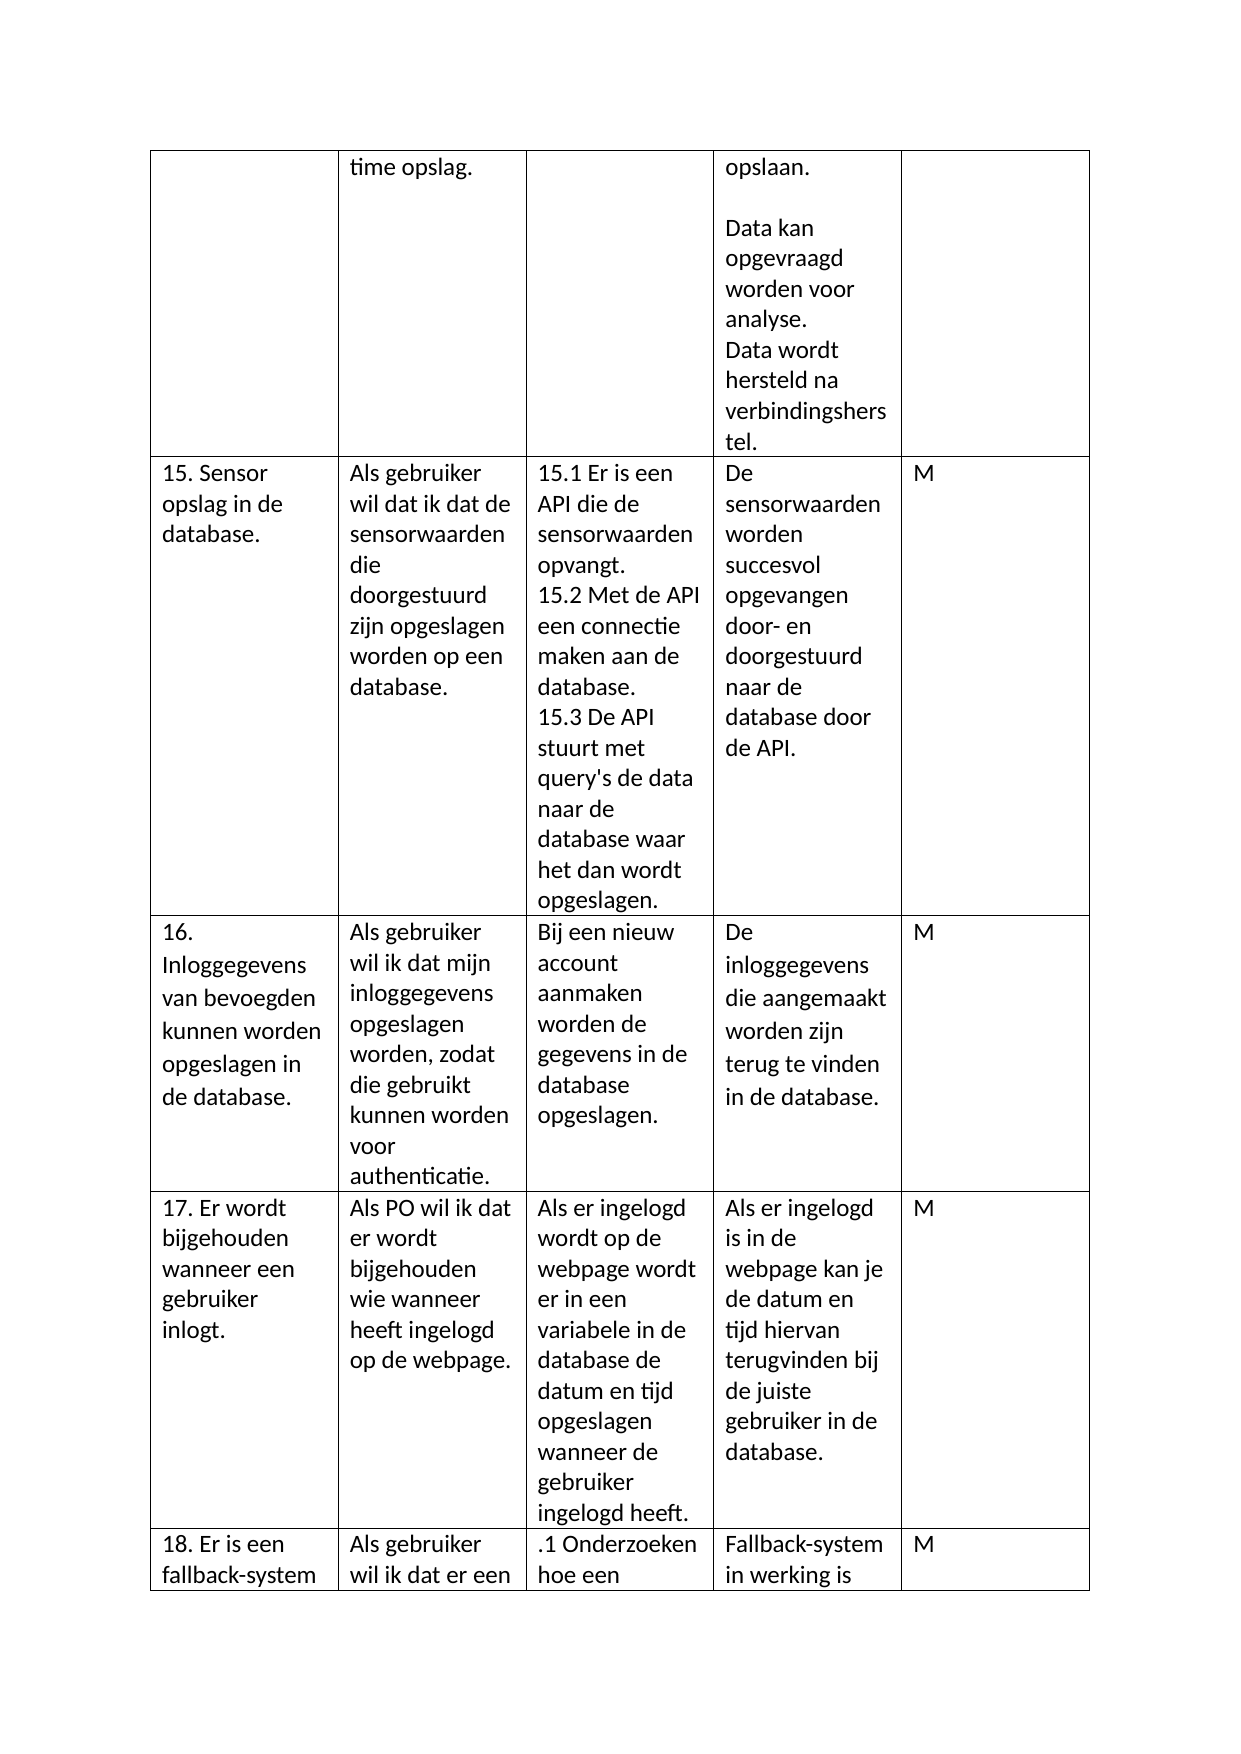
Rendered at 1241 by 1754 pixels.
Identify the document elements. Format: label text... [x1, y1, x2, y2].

table_cell Als er ingelogd wordt op de webpage wordt er in een variabele in de database de datum en tijd opgeslagen wanneer de gebruiker ingelogd heeft. [527, 1192, 713, 1528]
table_cell 15.1 Er is een API die de sensorwaarden opvangt. 15.2 Met de API een connectie maken aan de database. 15.3 De API stuurt met query's de data naar de database waar het dan wordt opgeslagen. [527, 457, 713, 915]
table_cell De sensorwaarden worden succesvol opgevangen door- en doorgestuurd naar de database door de API. [714, 457, 901, 915]
table_cell M [902, 457, 1089, 915]
table_cell M [902, 151, 1089, 456]
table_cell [151, 151, 338, 456]
table_cell Als er ingelogd is in de webpage kan je de datum en tijd hiervan terugvinden bij de juiste gebruiker in de database. [714, 1192, 901, 1528]
table_cell Als gebruiker wil dat ik dat de sensorwaarden die doorgestuurd zijn opgeslagen worden op een database. [339, 457, 526, 915]
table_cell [151, 1529, 338, 1590]
table_cell De inloggegevens die aangemaakt worden zijn terug te vinden in de database. [714, 916, 901, 1191]
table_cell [527, 1529, 713, 1590]
table_cell 15. Sensor opslag in de database. [151, 457, 338, 915]
table_cell Als gebruiker wil ik dat mijn inloggegevens opgeslagen worden, zodat die gebruikt kunnen worden voor authenticatie. [339, 916, 526, 1191]
table_cell 17. Er wordt bijgehouden wanneer een gebruiker inlogt. [151, 1192, 338, 1528]
table_cell M [902, 916, 1089, 1191]
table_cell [339, 1529, 526, 1590]
table_cell Bij een nieuw account aanmaken worden de gegevens in de database opgeslagen. [527, 916, 713, 1191]
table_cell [714, 151, 901, 456]
table_cell M [902, 1192, 1089, 1528]
table_cell M [902, 1529, 1089, 1590]
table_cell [714, 1529, 901, 1590]
table_cell Als PO wil ik dat er wordt bijgehouden wie wanneer heeft ingelogd op de webpage. [339, 1192, 526, 1528]
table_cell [339, 151, 526, 456]
table_cell 16. Inloggegevens van bevoegden kunnen worden opgeslagen in de database. [151, 916, 338, 1191]
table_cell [527, 151, 713, 456]
